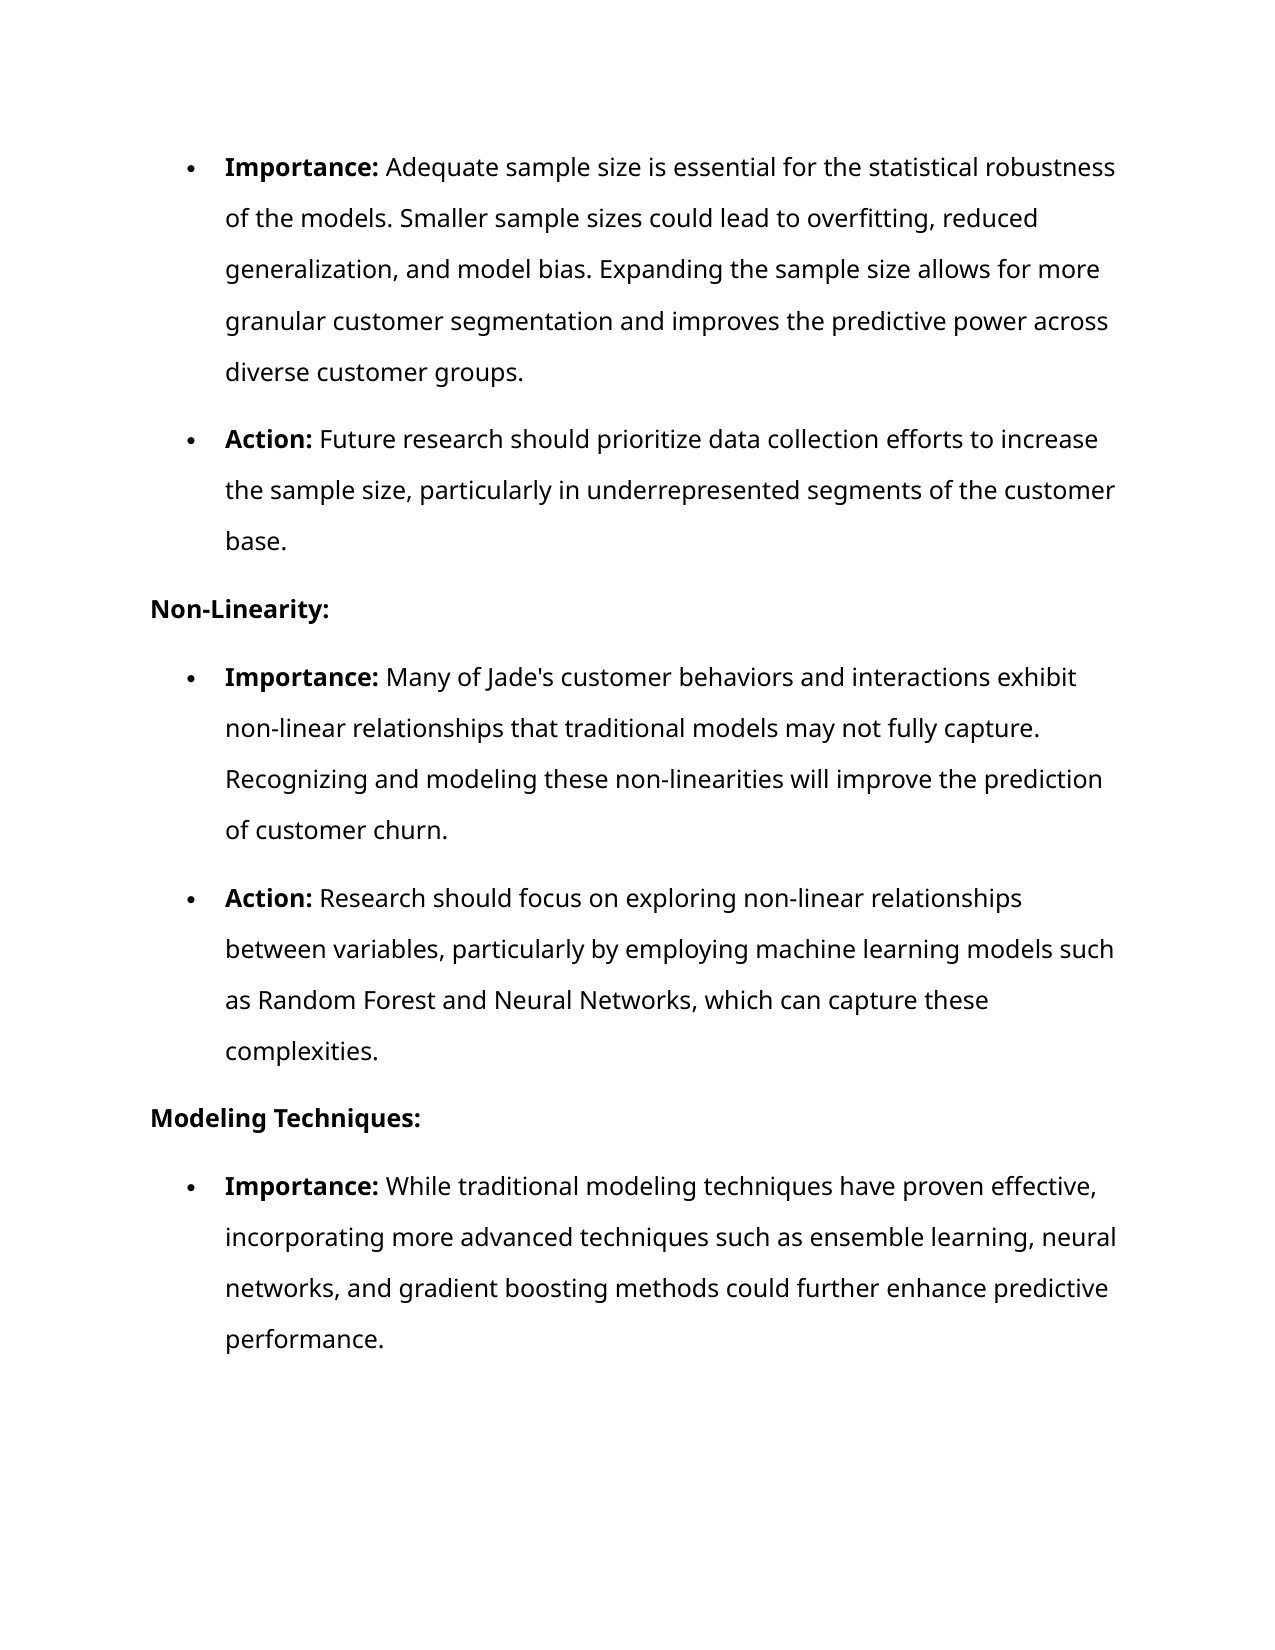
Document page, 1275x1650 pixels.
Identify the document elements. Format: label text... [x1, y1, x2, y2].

text Modeling Techniques: [150, 1101, 1125, 1135]
list Action: Future research should prioritize data collection efforts to increase the sample size, particularly in underrepresented segments of the customer base. [187, 422, 1125, 558]
text Non-Linearity: [150, 592, 1125, 626]
list Action: Research should focus on exploring non-linear relationships between variables, particularly by employing machine learning models such as Random Forest and Neural Networks, which can capture these complexities. [187, 880, 1125, 1067]
list Importance: Adequate sample size is essential for the statistical robustness of the models. Smaller sample sizes could lead to overfitting, reduced generalization, and model bias. Expanding the sample size allows for more granular customer segmentation and improves the predictive power across diverse customer groups. [187, 150, 1125, 388]
list Importance: While traditional modeling techniques have proven effective, incorporating more advanced techniques such as ensemble learning, neural networks, and gradient boosting methods could further enhance predictive performance. [187, 1169, 1125, 1356]
list Importance: Many of Jade's customer behaviors and interactions exhibit non-linear relationships that traditional models may not fully capture. Recognizing and modeling these non-linearities will improve the prediction of customer churn. [187, 659, 1125, 847]
